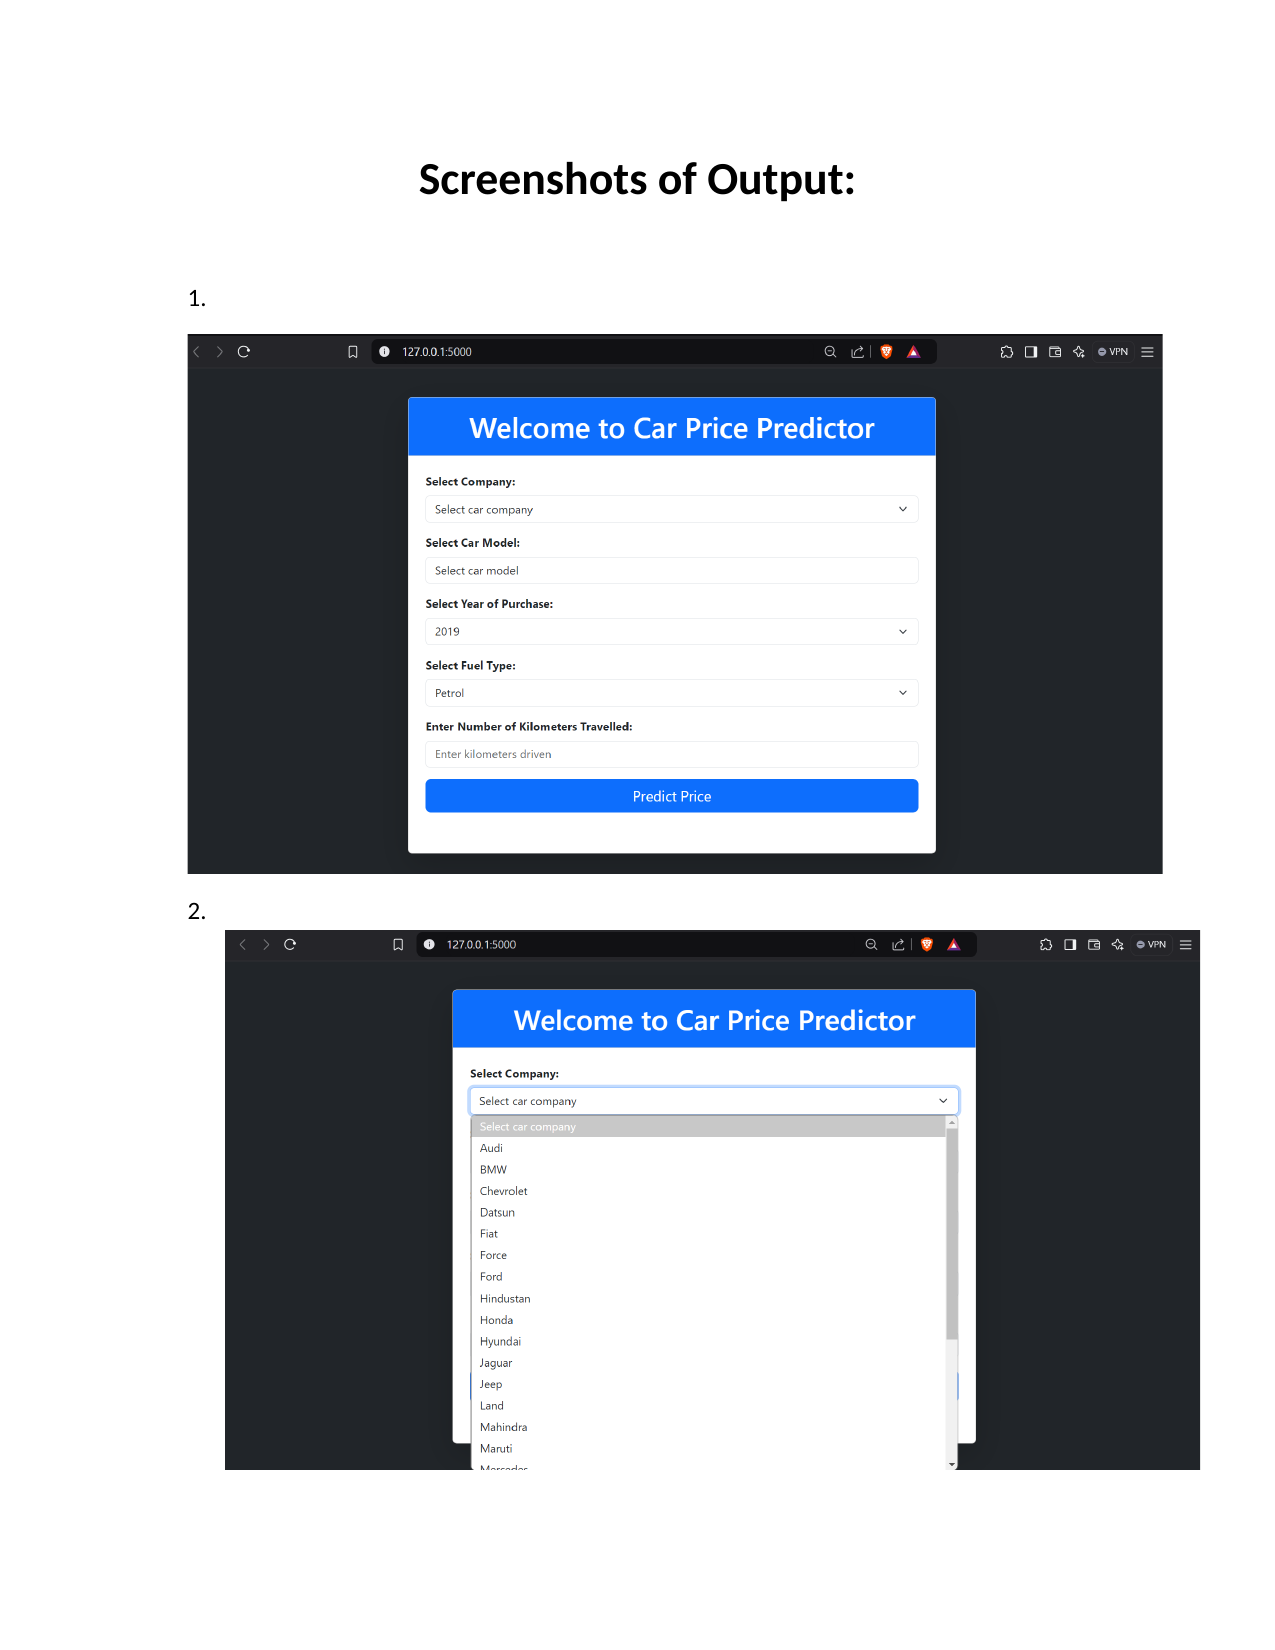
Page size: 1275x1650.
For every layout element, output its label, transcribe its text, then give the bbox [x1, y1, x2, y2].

text Screenshots of Output: [150, 150, 1125, 206]
picture [187, 334, 1163, 874]
picture [225, 930, 1200, 1470]
